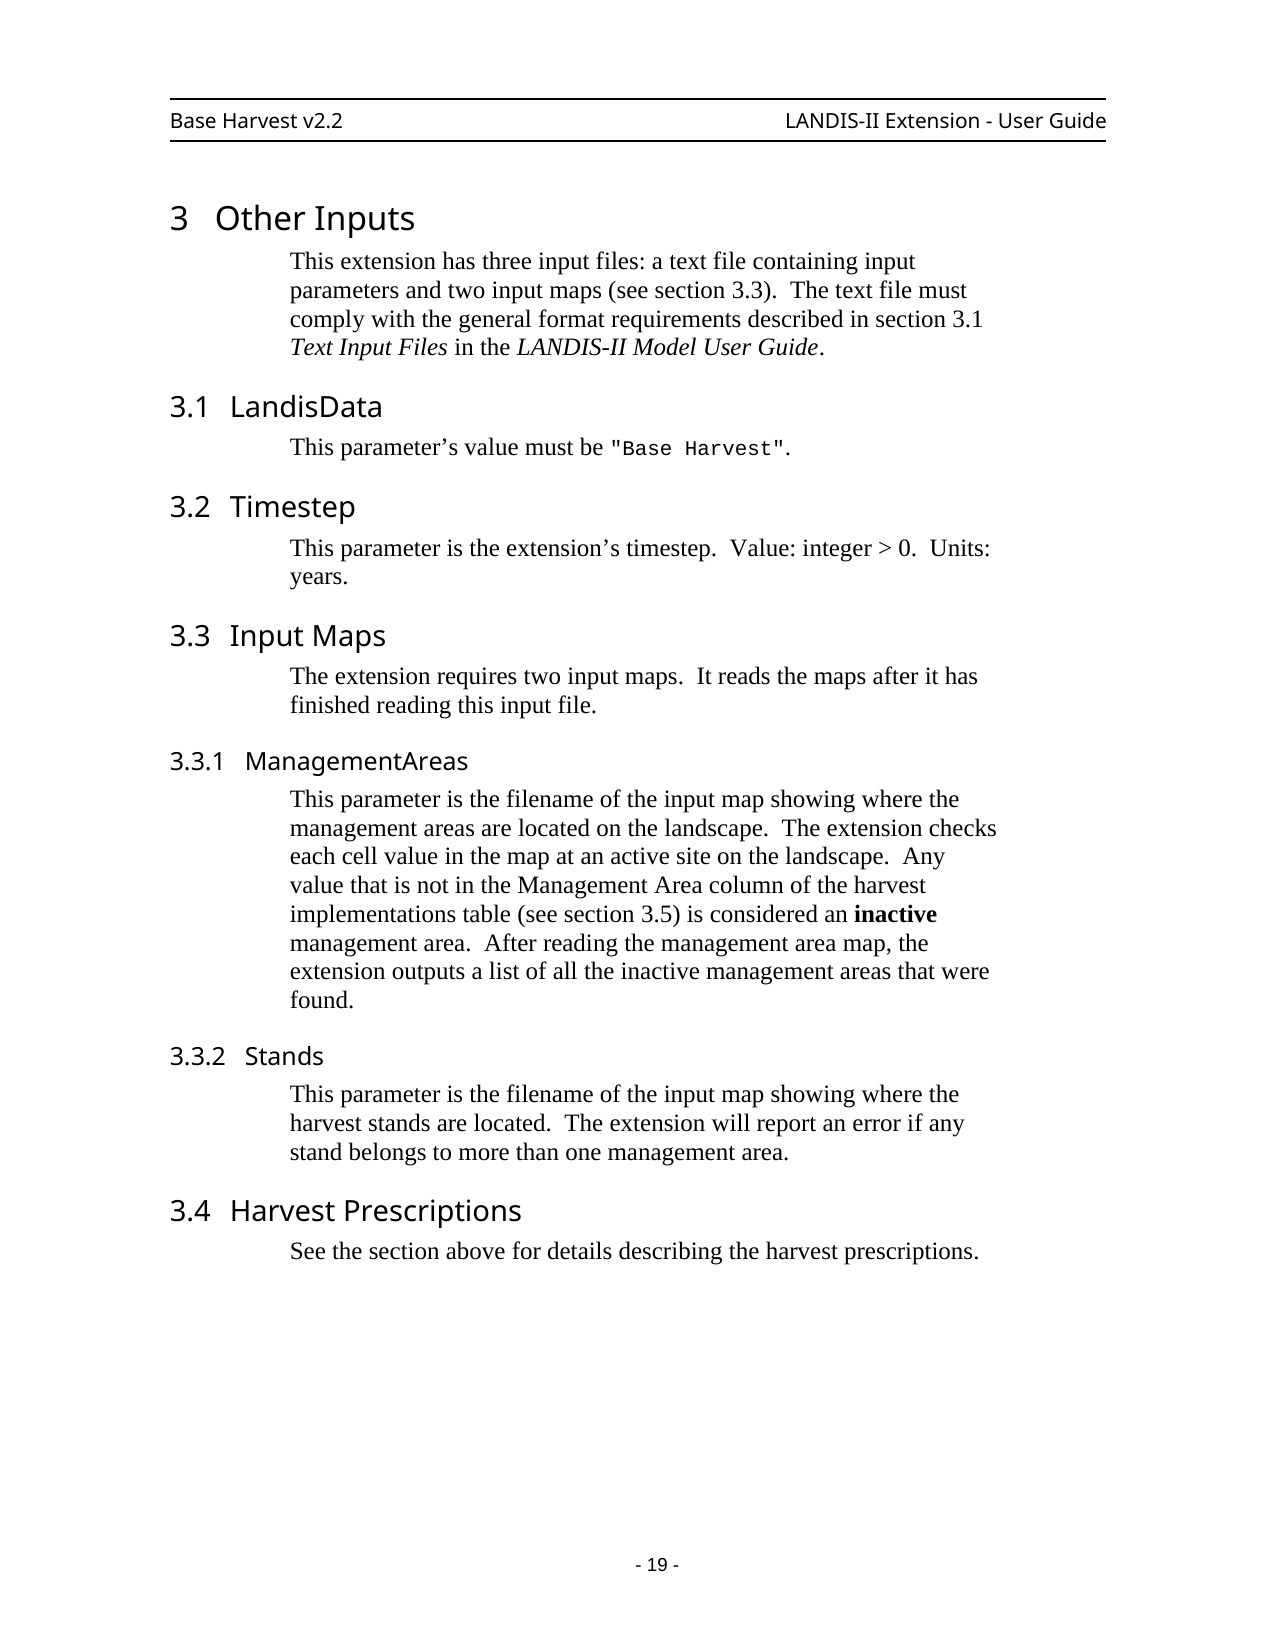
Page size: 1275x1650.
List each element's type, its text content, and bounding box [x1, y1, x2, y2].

text This extension has three input files: a text file containing input parameters and two input maps (see section 3.3). The text file must comply with the general format requirements described in section 3.1 Text Input Files in the LANDIS-II Model User Guide. [289, 246, 1001, 361]
subtitle LandisData [169, 386, 1106, 426]
subtitle Input Maps [169, 615, 1106, 655]
text This parameter is the extension’s timestep. Value: integer > 0. Units: years. [289, 533, 1001, 590]
text This parameter is the filename of the input map showing where the harvest stands are located. The extension will report an error if any stand belongs to more than one management area. [289, 1079, 1001, 1165]
text This parameter’s value must be "Base Harvest". [289, 432, 1001, 462]
subtitle Timestep [169, 487, 1106, 526]
text See the section above for details describing the harvest prescriptions. [289, 1236, 1001, 1265]
subtitle Harvest Prescriptions [169, 1190, 1106, 1230]
subtitle Other Inputs [169, 194, 1106, 240]
text The extension requires two input maps. It reads the maps after it has finished reading this input file. [289, 661, 1001, 718]
subtitle ManagementAreas [169, 743, 1106, 778]
subtitle Stands [169, 1039, 1106, 1073]
text This parameter is the filename of the input map showing where the management areas are located on the landscape. The extension checks each cell value in the map at an active site on the landscape. Any value that is not in the Management Area column of the harvest implementations table (see section 3.5) is considered an inactive management area. After reading the management area map, the extension outputs a list of all the inactive management areas that were found. [289, 784, 1001, 1014]
